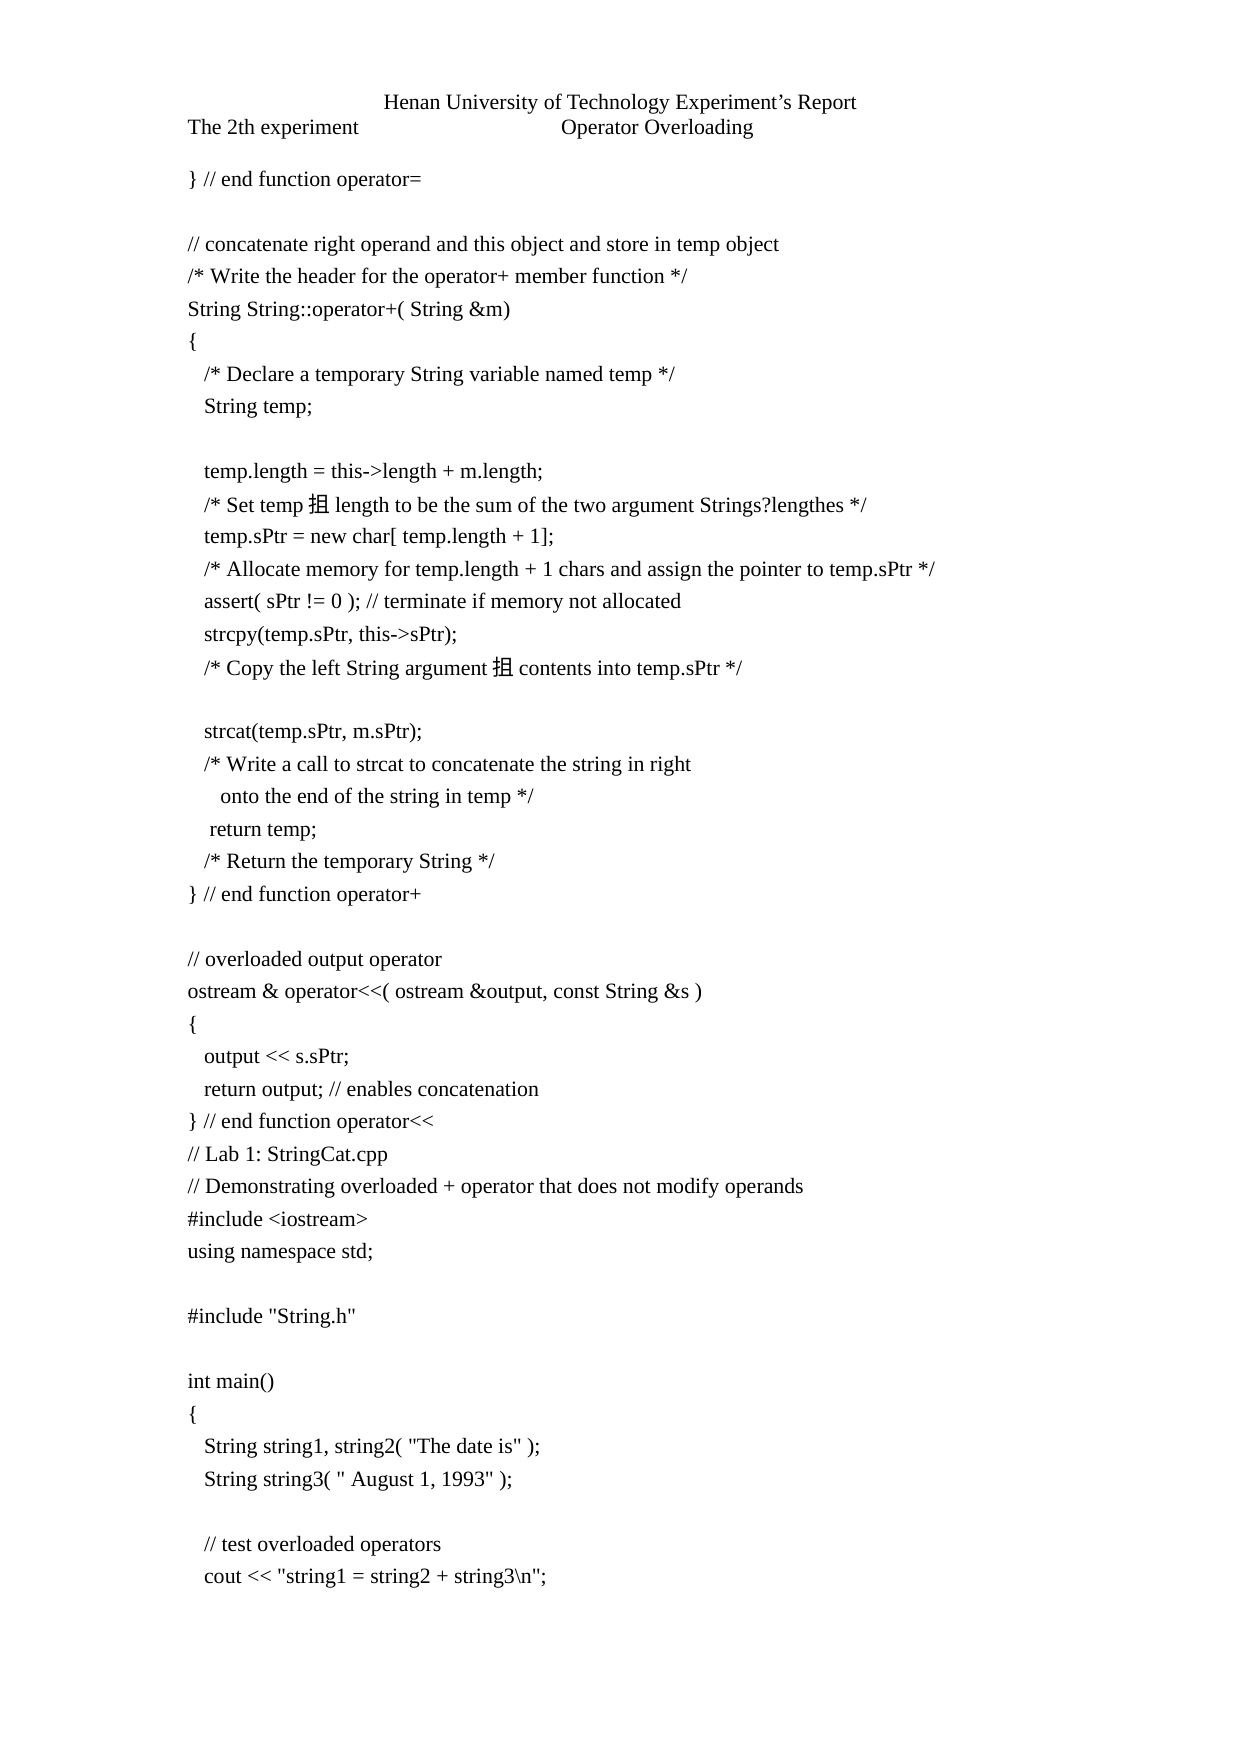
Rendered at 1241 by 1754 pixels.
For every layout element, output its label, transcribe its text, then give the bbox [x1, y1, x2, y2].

text } // end function operator+ [187, 877, 1053, 909]
text // Lab 1: StringCat.cpp [187, 1137, 1053, 1169]
text } // end function operator<< [187, 1104, 1053, 1137]
text strcpy(temp.sPtr, this->sPtr); [187, 617, 1053, 649]
text String temp; [187, 389, 1053, 422]
text assert( sPtr != 0 ); // terminate if memory not allocated [187, 584, 1053, 617]
text } // end function operator= [187, 162, 1053, 194]
text String String::operator+( String &m) [187, 292, 1053, 324]
text ostream & operator<<( ostream &output, const String &s ) [187, 974, 1053, 1007]
text int main() [187, 1364, 1053, 1397]
text String string1, string2( "The date is" ); [187, 1429, 1053, 1462]
text String string3( " August 1, 1993" ); [187, 1462, 1053, 1494]
text // concatenate right operand and this object and store in temp object [187, 227, 1053, 259]
text using namespace std; [187, 1234, 1053, 1267]
text /* Return the temporary String */ [187, 844, 1053, 877]
text // overloaded output operator [187, 942, 1053, 974]
text { [187, 1397, 1053, 1429]
text temp.sPtr = new char[ temp.length + 1]; [187, 519, 1053, 552]
text cout << "string1 = string2 + string3\n"; [187, 1559, 1053, 1592]
text #include "String.h" [187, 1299, 1053, 1332]
text /* Write a call to strcat to concatenate the string in right [187, 747, 1053, 779]
text /* Allocate memory for temp.length + 1 chars and assign the pointer to temp.sPtr */ [187, 552, 1053, 584]
text { [187, 1007, 1053, 1039]
text #include <iostream> [187, 1202, 1053, 1234]
text { [187, 324, 1053, 357]
text return temp; [187, 812, 1053, 844]
text temp.length = this->length + m.length; [187, 454, 1053, 487]
text return output; // enables concatenation [187, 1072, 1053, 1104]
text onto the end of the string in temp */ [187, 779, 1053, 812]
text // Demonstrating overloaded + operator that does not modify operands [187, 1169, 1053, 1202]
text /* Copy the left String argument抯 contents into temp.sPtr */ [187, 649, 1053, 682]
text // test overloaded operators [187, 1527, 1053, 1559]
text /* Set temp抯 length to be the sum of the two argument Strings?lengthes */ [187, 487, 1053, 519]
text strcat(temp.sPtr, m.sPtr); [187, 714, 1053, 747]
text /* Declare a temporary String variable named temp */ [187, 357, 1053, 389]
text /* Write the header for the operator+ member function */ [187, 259, 1053, 292]
text output << s.sPtr; [187, 1039, 1053, 1072]
